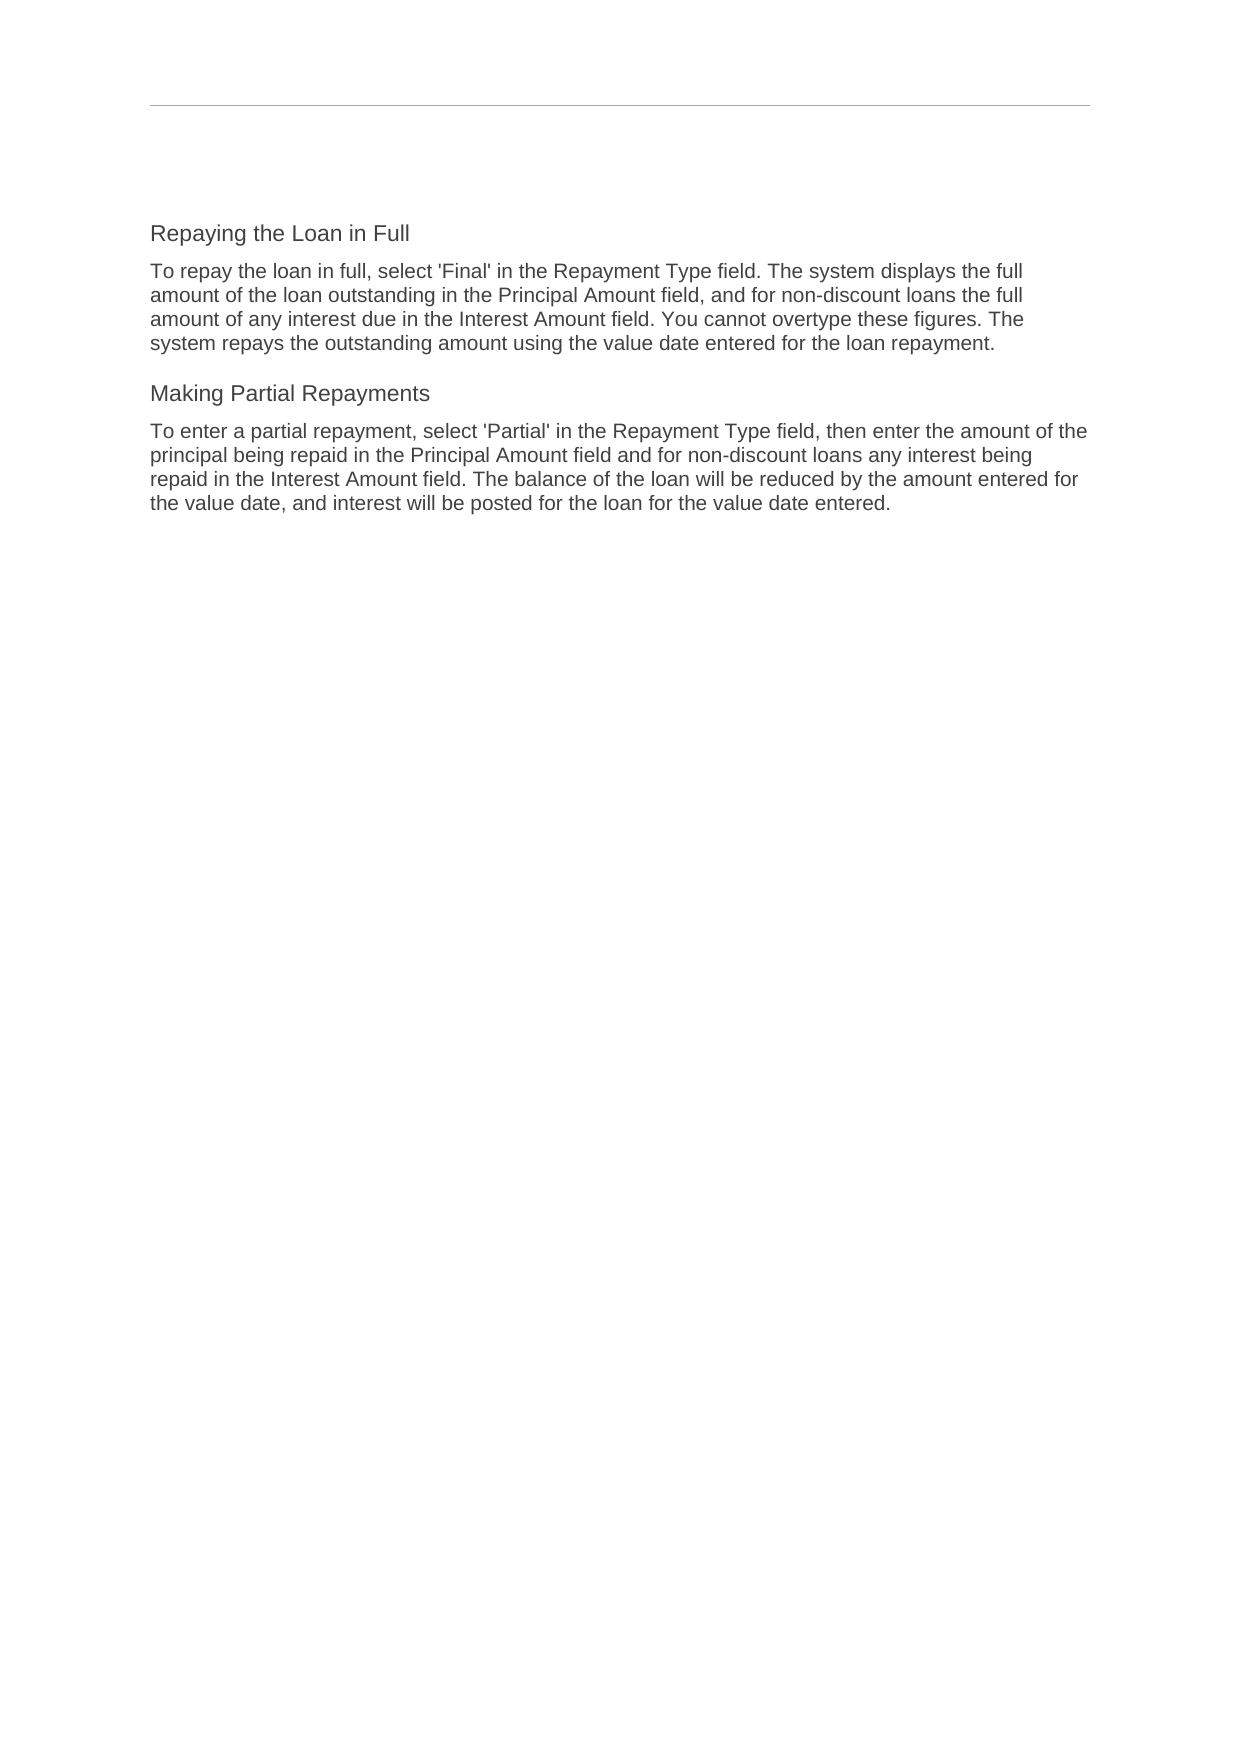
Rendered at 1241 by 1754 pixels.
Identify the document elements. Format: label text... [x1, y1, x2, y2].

subtitle Repaying the Loan in Full [150, 220, 1090, 246]
subtitle Making Partial Repayments [150, 380, 1090, 406]
text To enter a partial repayment, select 'Partial' in the Repayment Type field, then enter the amount of the principal being repaid in the Principal Amount field and for non-discount loans any interest being repaid in the Interest Amount field. The balance of the loan will be reduced by the amount entered for the value date, and interest will be posted for the loan for the value date entered. [150, 418, 1090, 514]
text To repay the loan in full, select 'Final' in the Repayment Type field. The system displays the full amount of the loan outstanding in the Principal Amount field, and for non-discount loans the full amount of any interest due in the Interest Amount field. You cannot overtype these figures. The system repays the outstanding amount using the value date entered for the loan repayment. [150, 259, 1090, 355]
